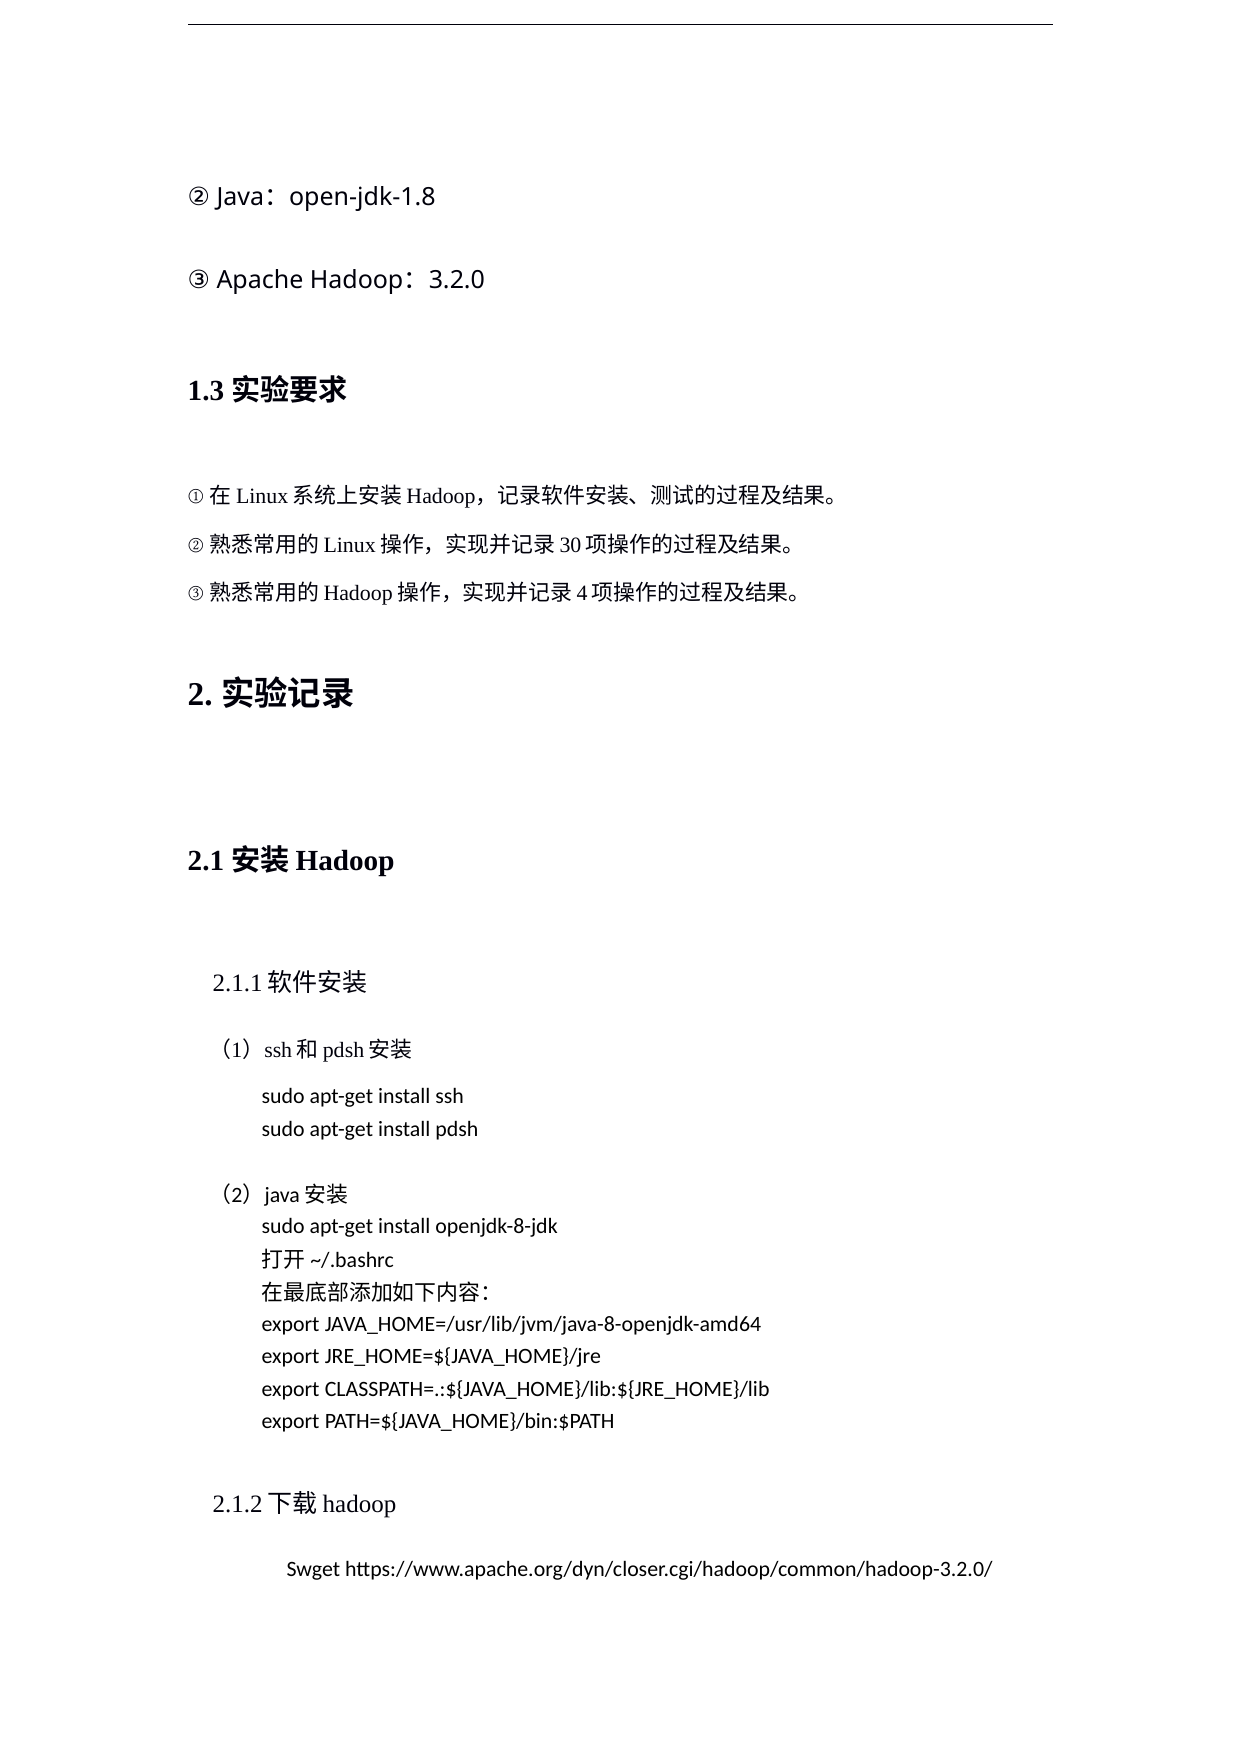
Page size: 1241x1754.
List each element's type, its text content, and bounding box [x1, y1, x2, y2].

text sudo apt-get install openjdk-8-jdk [187, 1209, 1053, 1242]
text （2）java安装 [187, 1177, 1053, 1209]
subtitle 1.3 实验要求 [187, 355, 1053, 420]
text export JRE_HOME=${JAVA_HOME}/jre [187, 1339, 1053, 1372]
text export JAVA_HOME=/usr/lib/jvm/java-8-openjdk-amd64 [187, 1307, 1053, 1339]
text ③ Apache Hadoop：3.2.0 [187, 245, 1053, 310]
subtitle 2. 实验记录 [187, 658, 1053, 723]
text export PATH=${JAVA_HOME}/bin:$PATH [187, 1404, 1053, 1437]
text 在最底部添加如下内容： [187, 1274, 1053, 1307]
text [261, 1553, 1053, 1585]
text ② Java：open-jdk-1.8 [187, 162, 1053, 227]
text ② 熟悉常用的Linux操作，实现并记录30项操作的过程及结果。 [187, 526, 1053, 559]
subtitle 2.1 安装Hadoop [187, 826, 1053, 891]
text 打开 ~/.bashrc [187, 1242, 1053, 1274]
text ① 在Linux系统上安装Hadoop，记录软件安装、测试的过程及结果。 [187, 478, 1053, 510]
subtitle 2.1.2下载hadoop [187, 1469, 1053, 1534]
text export CLASSPATH=.:${JAVA_HOME}/lib:${JRE_HOME}/lib [187, 1372, 1053, 1404]
text ③ 熟悉常用的Hadoop操作，实现并记录4项操作的过程及结果。 [187, 574, 1053, 607]
subtitle 2.1.1软件安装 [187, 948, 1053, 1013]
text sudo apt-get install pdsh [187, 1112, 1053, 1144]
text （1）ssh和pdsh安装 [187, 1031, 1053, 1064]
text sudo apt-get install ssh [187, 1079, 1053, 1112]
